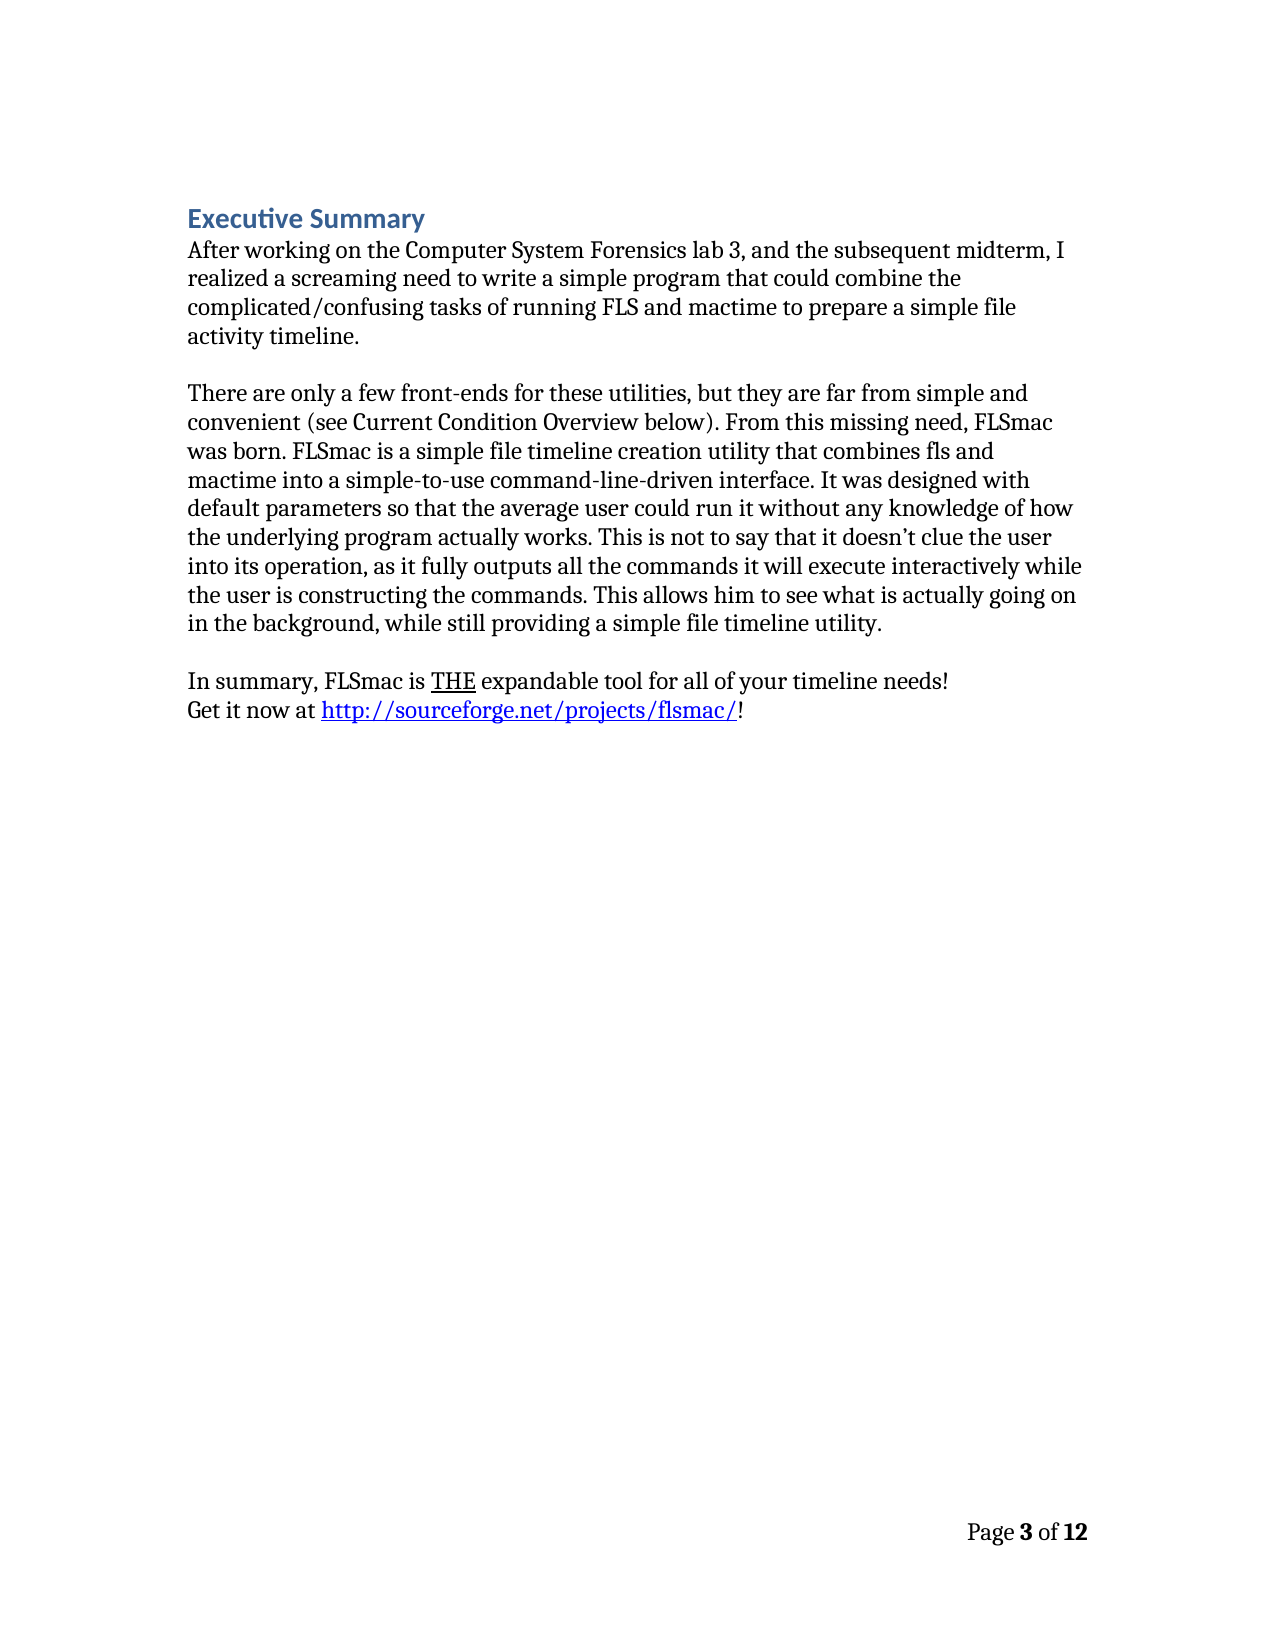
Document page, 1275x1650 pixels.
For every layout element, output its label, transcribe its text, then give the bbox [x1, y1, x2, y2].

text There are only a few front-ends for these utilities, but they are far from simple and convenient (see Current Condition Overview below). From this missing need, FLSmac was born. FLSmac is a simple file timeline creation utility that combines fls and mactime into a simple-to-use command-line-driven interface. It was designed with default parameters so that the average user could run it without any knowledge of how the underlying program actually works. This is not to say that it doesn’t clue the user into its operation, as it fully outputs all the commands it will execute interactively while the user is constructing the commands. This allows him to see what is actually going on in the background, while still providing a simple file timeline utility. [187, 379, 1087, 638]
text In summary, FLSmac is THE expandable tool for all of your timeline needs! [187, 667, 1087, 696]
subtitle Executive Summary [187, 200, 1087, 236]
text After working on the Computer System Forensics lab 3, and the subsequent midterm, I realized a screaming need to write a simple program that could combine the complicated/confusing tasks of running FLS and mactime to prepare a simple file activity timeline. [187, 236, 1087, 351]
text Get it now at http://sourceforge.net/projects/flsmac/! [187, 696, 1087, 724]
